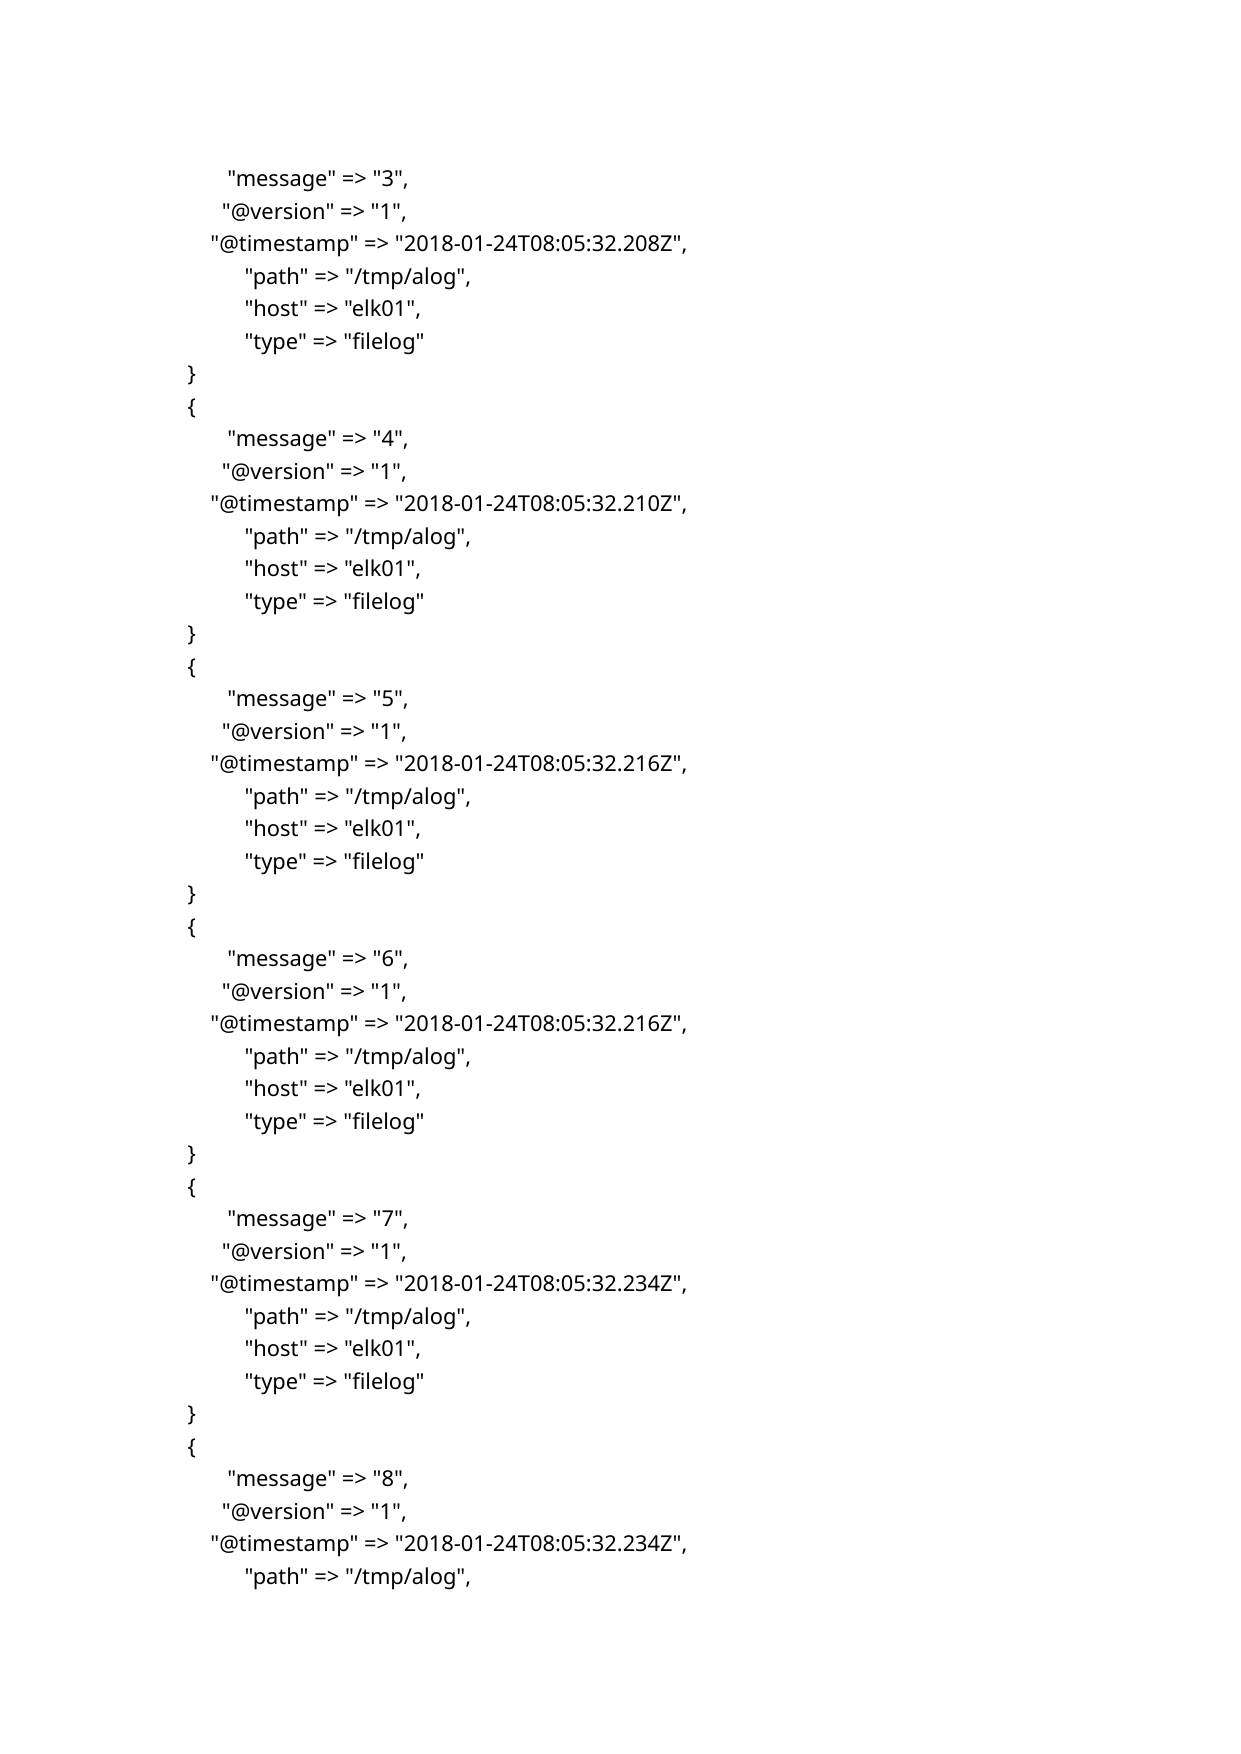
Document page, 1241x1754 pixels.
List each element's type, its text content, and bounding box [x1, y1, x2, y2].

text "host" => "elk01", [187, 1072, 1053, 1104]
text "host" => "elk01", [187, 812, 1053, 844]
text "@version" => "1", [187, 194, 1053, 227]
text "host" => "elk01", [187, 292, 1053, 324]
text "type" => "filelog" [187, 324, 1053, 357]
text } [187, 617, 1053, 649]
text "@timestamp" => "2018-01-24T08:05:32.210Z", [187, 487, 1053, 519]
text "message" => "3", [187, 162, 1053, 194]
text } [187, 1397, 1053, 1429]
text "type" => "filelog" [187, 1364, 1053, 1397]
text "@version" => "1", [187, 974, 1053, 1007]
text } [187, 357, 1053, 389]
text "path" => "/tmp/alog", [187, 1039, 1053, 1072]
text "type" => "filelog" [187, 1104, 1053, 1137]
text "message" => "8", [187, 1462, 1053, 1494]
text } [187, 877, 1053, 909]
text "@version" => "1", [187, 1494, 1053, 1527]
text "@version" => "1", [187, 454, 1053, 487]
text "host" => "elk01", [187, 552, 1053, 584]
text "@timestamp" => "2018-01-24T08:05:32.234Z", [187, 1267, 1053, 1299]
text "message" => "5", [187, 682, 1053, 714]
text { [187, 649, 1053, 682]
text "message" => "6", [187, 942, 1053, 974]
text "@timestamp" => "2018-01-24T08:05:32.234Z", [187, 1527, 1053, 1559]
text "@timestamp" => "2018-01-24T08:05:32.208Z", [187, 227, 1053, 259]
text "path" => "/tmp/alog", [187, 519, 1053, 552]
text { [187, 909, 1053, 942]
text "path" => "/tmp/alog", [187, 1299, 1053, 1332]
text { [187, 389, 1053, 422]
text "path" => "/tmp/alog", [187, 259, 1053, 292]
text "type" => "filelog" [187, 584, 1053, 617]
text "@version" => "1", [187, 714, 1053, 747]
text "@timestamp" => "2018-01-24T08:05:32.216Z", [187, 747, 1053, 779]
text "@timestamp" => "2018-01-24T08:05:32.216Z", [187, 1007, 1053, 1039]
text "message" => "7", [187, 1202, 1053, 1234]
text { [187, 1169, 1053, 1202]
text "host" => "elk01", [187, 1332, 1053, 1364]
text } [187, 1137, 1053, 1169]
text "path" => "/tmp/alog", [187, 779, 1053, 812]
text "type" => "filelog" [187, 844, 1053, 877]
text "path" => "/tmp/alog", [187, 1559, 1053, 1592]
text "@version" => "1", [187, 1234, 1053, 1267]
text { [187, 1429, 1053, 1462]
text "message" => "4", [187, 422, 1053, 454]
